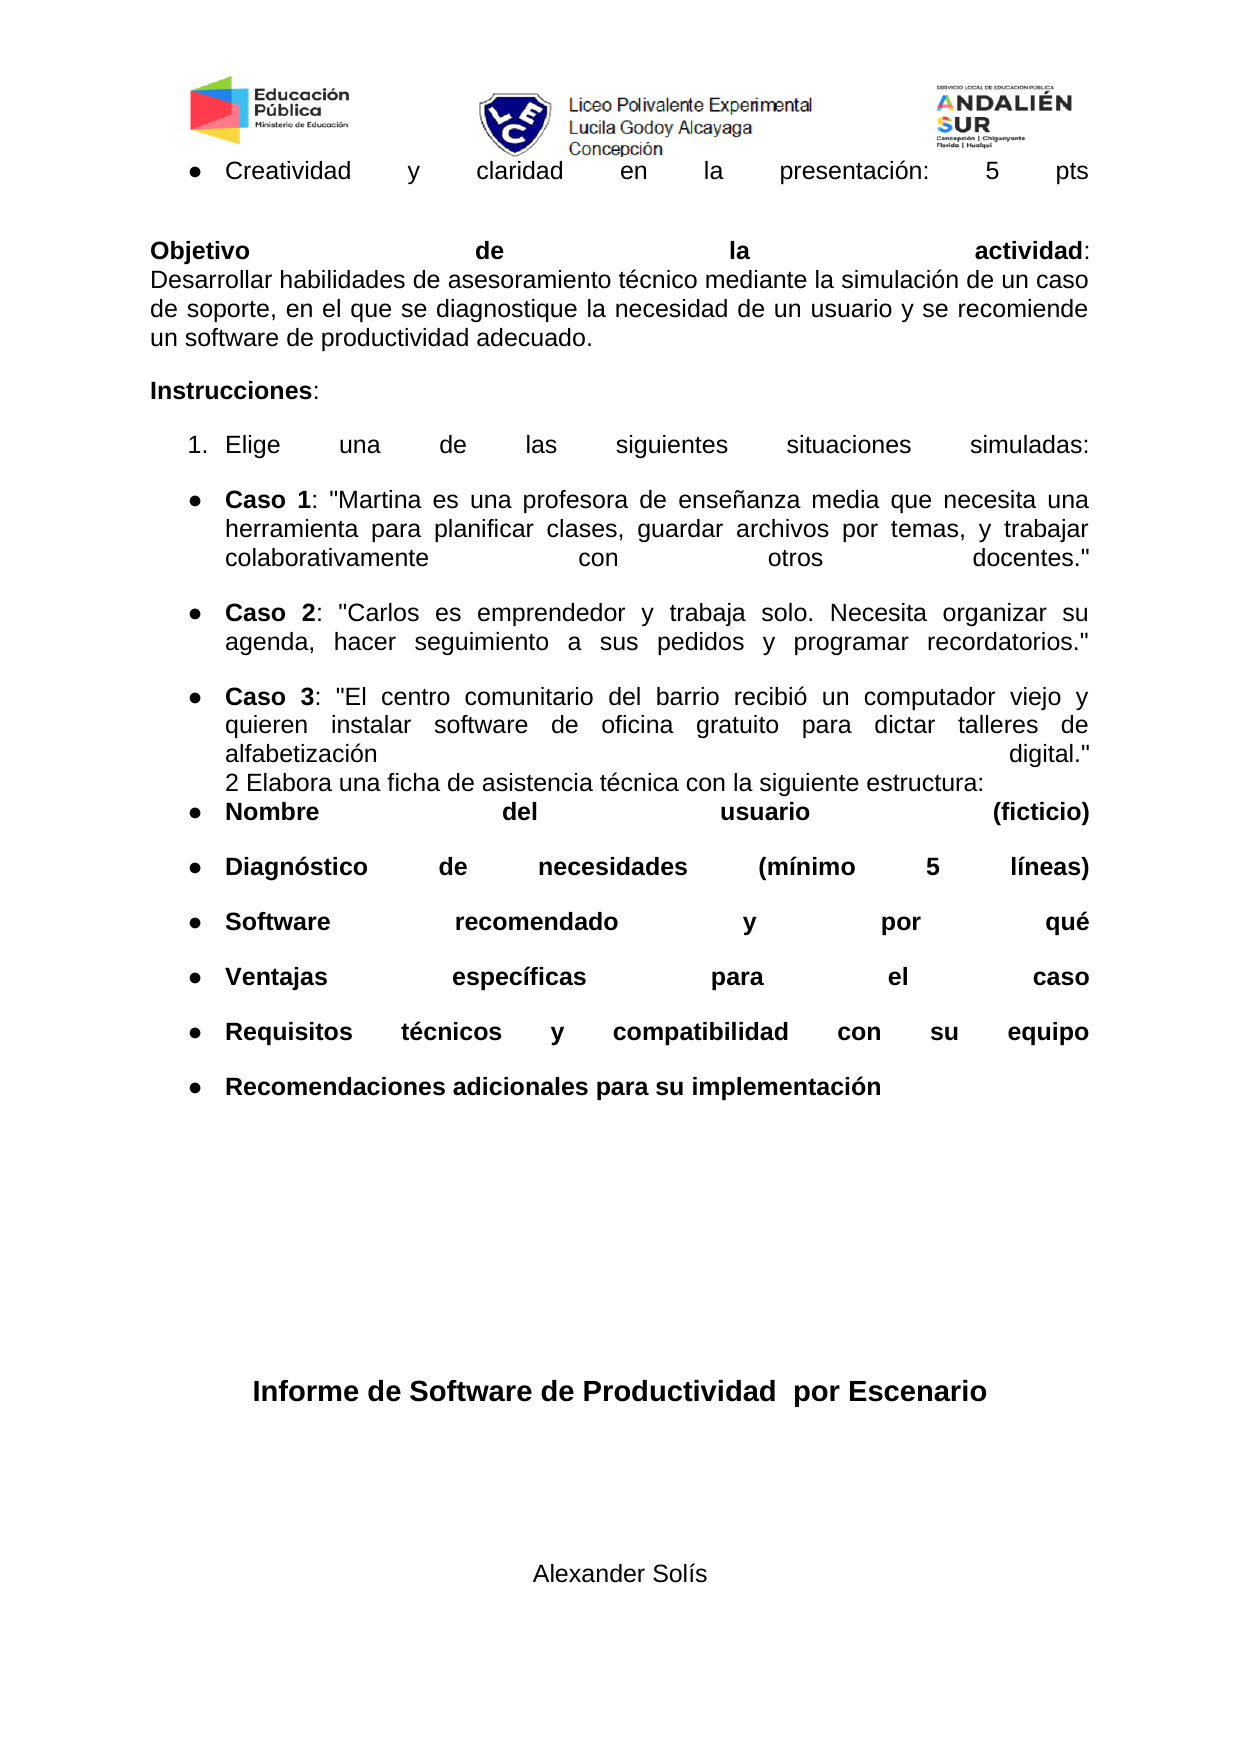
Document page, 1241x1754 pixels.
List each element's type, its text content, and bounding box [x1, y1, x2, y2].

text Objetivo de la actividad: Desarrollar habilidades de asesoramiento técnico mediante la simulación de un caso de soporte, en el que se diagnostique la necesidad de un usuario y se recomiende un software de productividad adecuado. [150, 236, 1090, 351]
list Caso 2: "Carlos es emprendedor y trabaja solo. Necesita organizar su agenda, hacer seguimiento a sus pedidos y programar recordatorios." [187, 598, 1090, 682]
list Caso 1: "Martina es una profesora de enseñanza media que necesita una herramienta para planificar clases, guardar archivos por temas, y trabajar colaborativamente con otros docentes." [187, 485, 1090, 598]
text Informe de Software de Productividad por Escenario [150, 1374, 1090, 1408]
list Caso 3: "El centro comunitario del barrio recibió un computador viejo y quieren instalar software de oficina gratuito para dictar talleres de alfabetización digital." 2 Elabora una ficha de asistencia técnica con la siguiente estructura: [187, 682, 1090, 797]
text Instrucciones: [150, 376, 1090, 405]
text Alexander Solís [150, 1559, 1090, 1588]
list Nombre del usuario (ficticio) [187, 797, 1090, 852]
list Software recomendado y por qué [187, 907, 1090, 962]
list Diagnóstico de necesidades (mínimo 5 líneas) [187, 852, 1090, 907]
list Elige una de las siguientes situaciones simuladas: [187, 430, 1090, 485]
list Recomendaciones adicionales para su implementación [187, 1072, 1090, 1101]
list Ventajas específicas para el caso [187, 962, 1090, 1017]
picture [150, 75, 1091, 157]
list Requisitos técnicos y compatibilidad con su equipo [187, 1017, 1090, 1072]
list Creatividad y claridad en la presentación: 5 pts [187, 157, 1090, 211]
